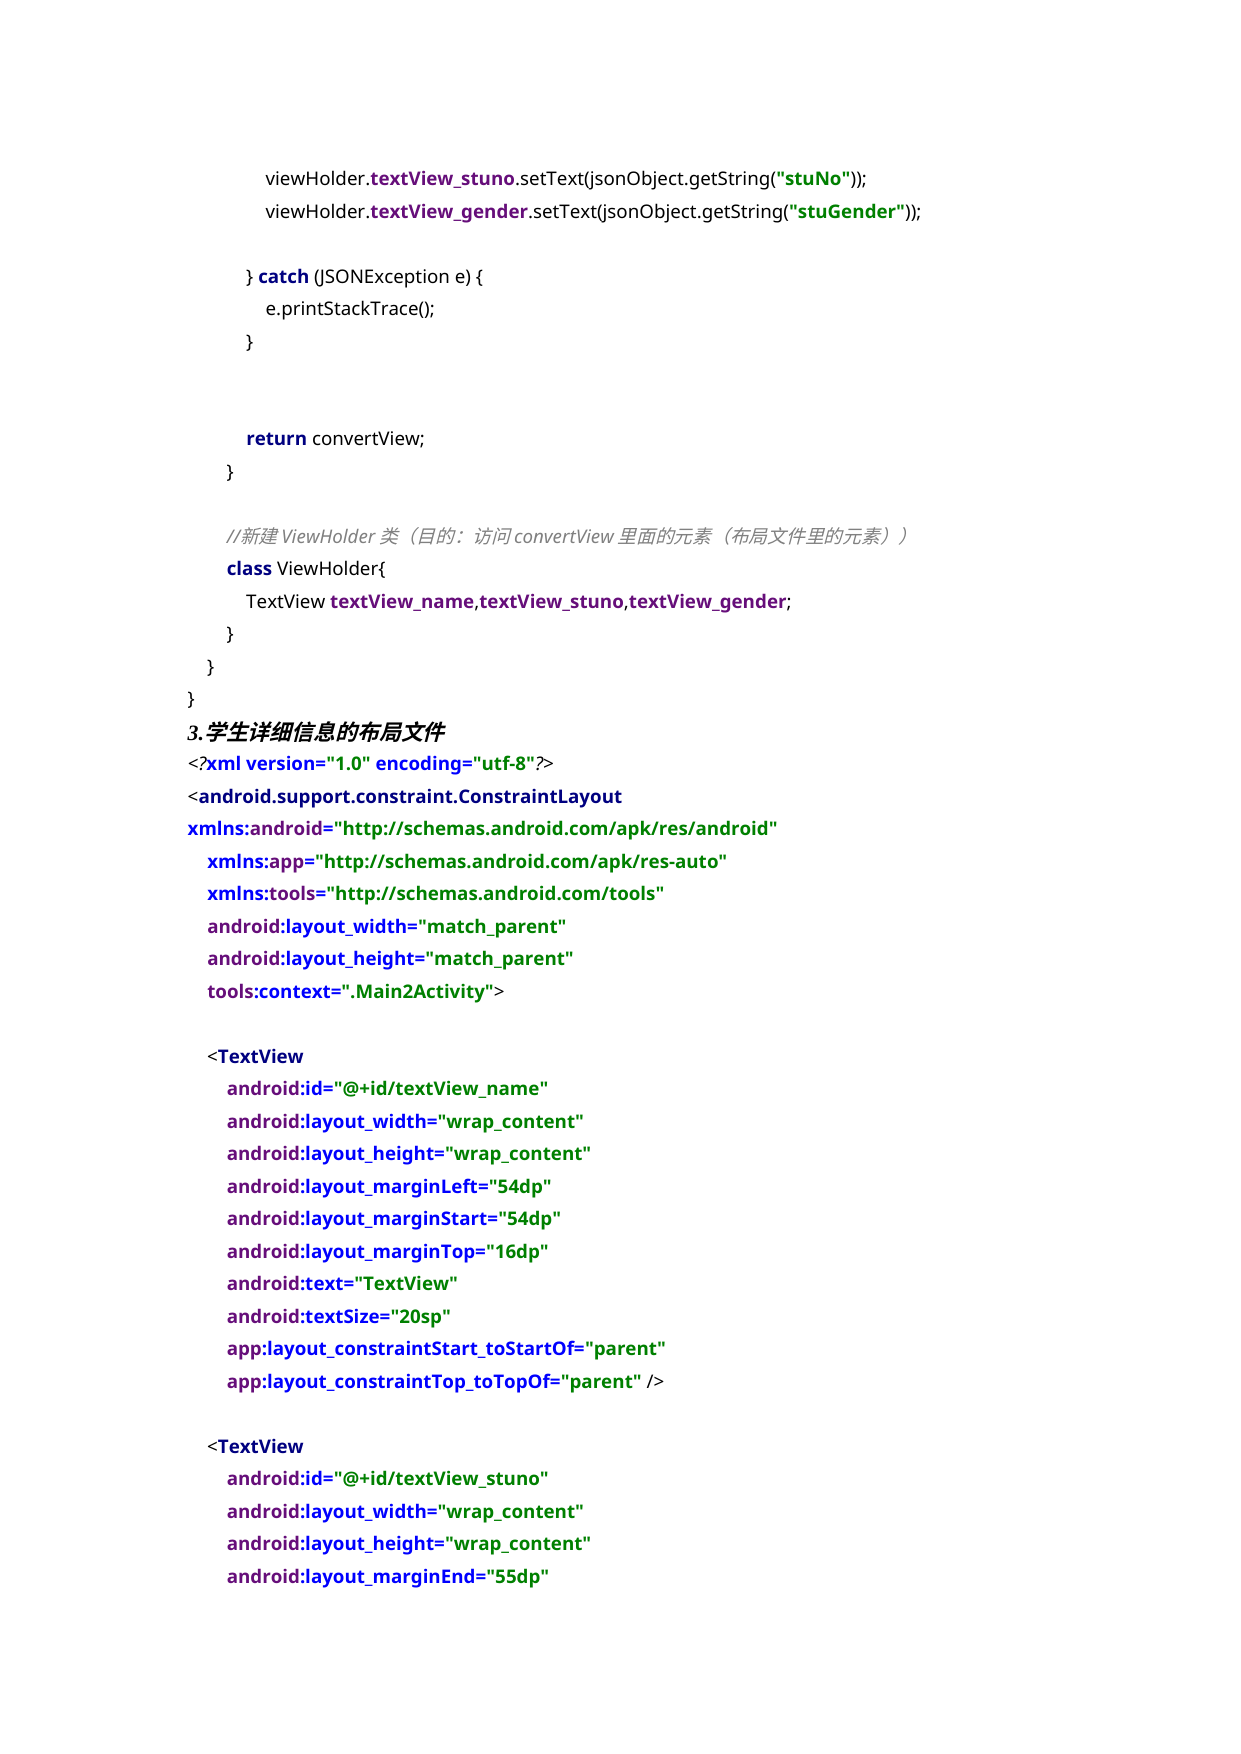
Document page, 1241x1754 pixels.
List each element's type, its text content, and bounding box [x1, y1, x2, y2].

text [187, 747, 1053, 1592]
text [187, 162, 1053, 714]
text 3.学生详细信息的布局文件 [187, 714, 1053, 747]
